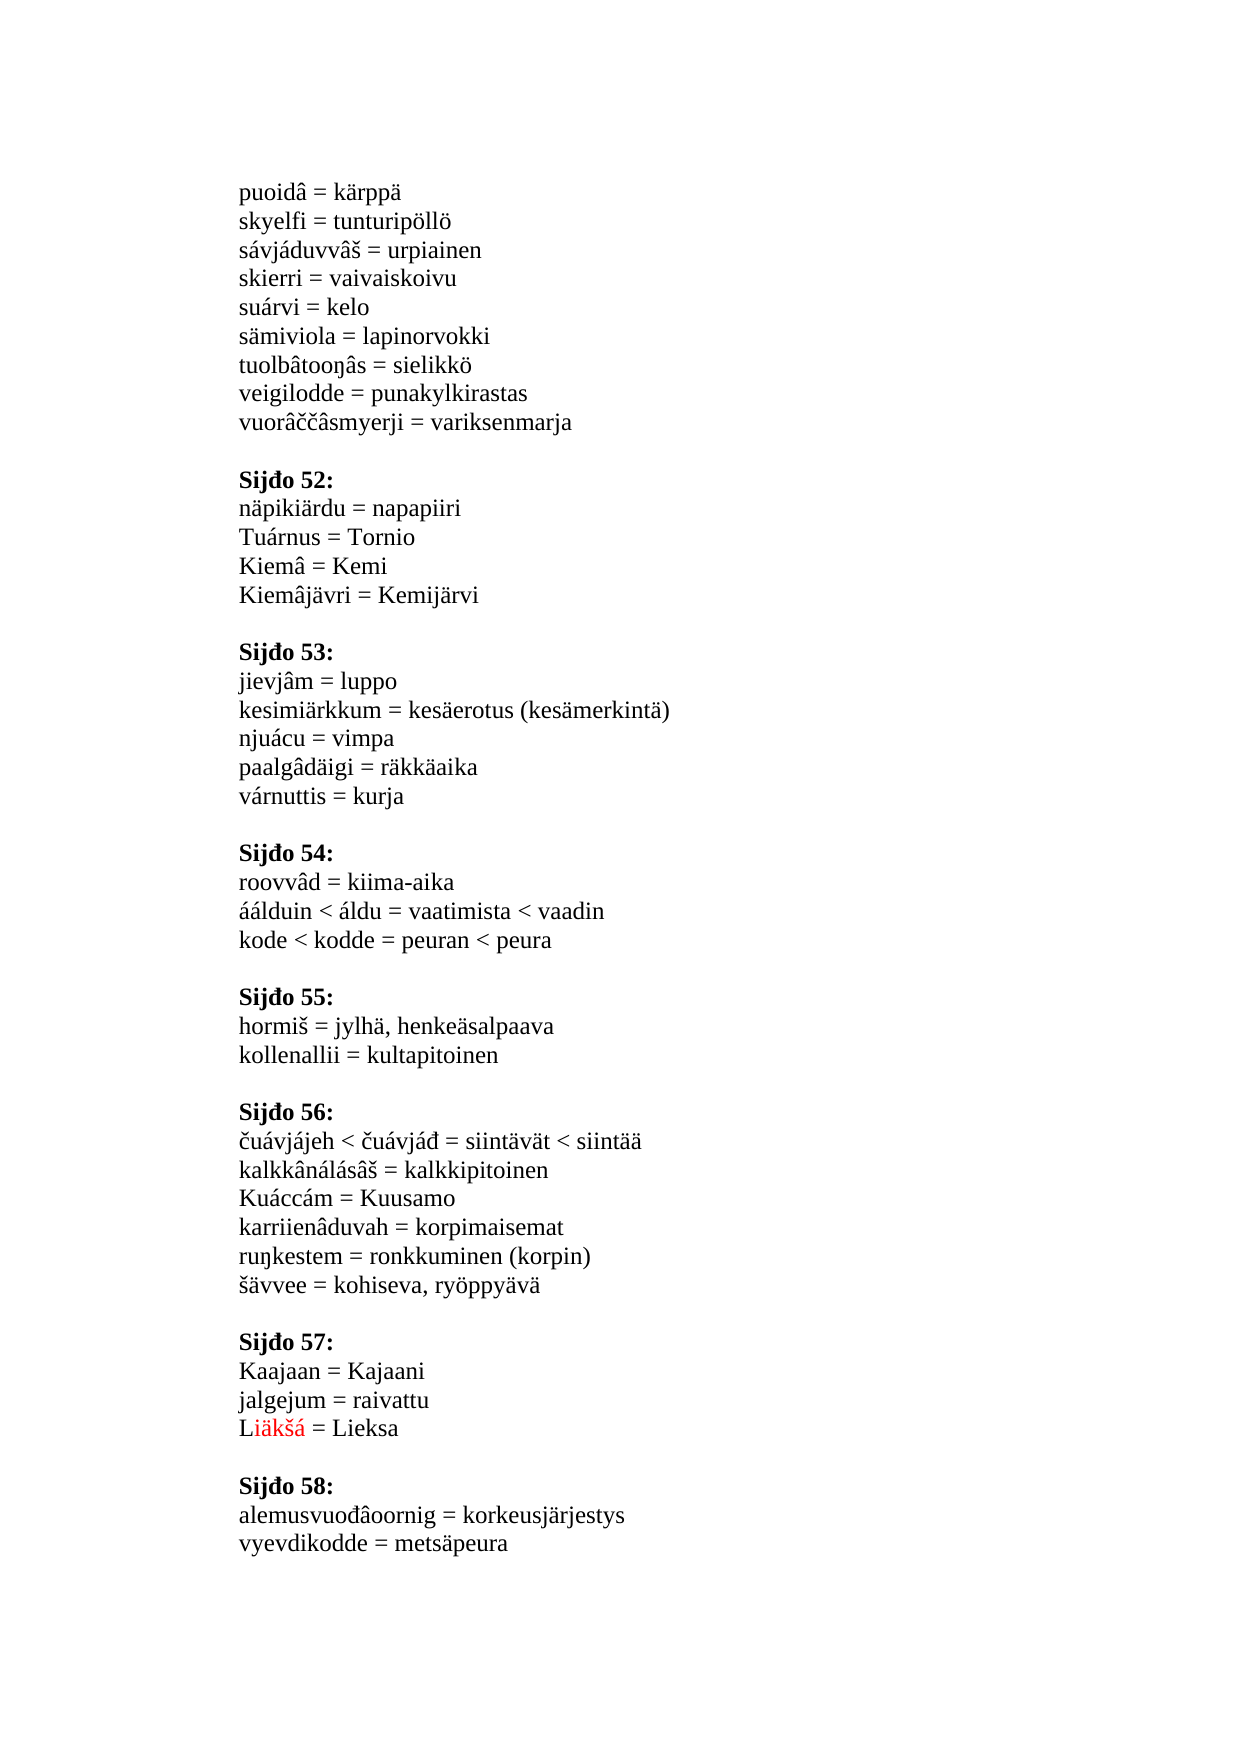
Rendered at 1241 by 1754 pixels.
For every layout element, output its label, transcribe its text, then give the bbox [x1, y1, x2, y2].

text Sijđo 56: [239, 1097, 1110, 1126]
text áálduin < áldu = vaatimista < vaadin [239, 896, 1110, 925]
text šävvee = kohiseva, ryöppyävä [239, 1270, 1110, 1298]
text sämiviola = lapinorvokki [239, 321, 1110, 350]
text Sijđo 52: [239, 465, 1110, 493]
text čuávjájeh < čuávjáđ = siintävät < siintää [239, 1126, 1110, 1155]
text skierri = vaivaiskoivu [239, 263, 1110, 292]
text kesimiärkkum = kesäerotus (kesämerkintä) [239, 695, 1110, 723]
text karriienâduvah = korpimaisemat [239, 1212, 1110, 1241]
text veigilodde = punakylkirastas [239, 378, 1110, 407]
text Kuáccám = Kuusamo [239, 1183, 1110, 1212]
text alemusvuođâoornig = korkeusjärjestys [239, 1500, 1110, 1528]
text roovvâd = kiima-aika [239, 867, 1110, 896]
text njuácu = vimpa [239, 723, 1110, 752]
text ruŋkestem = ronkkuminen (korpin) [239, 1241, 1110, 1270]
text sávjáduvvâš = urpiainen [239, 235, 1110, 263]
text várnuttis = kurja [239, 781, 1110, 810]
text Kaajaan = Kajaani [239, 1356, 1110, 1385]
text Sijđo 53: [239, 637, 1110, 666]
text Kiemâjävri = Kemijärvi [239, 580, 1110, 608]
text Sijđo 57: [239, 1327, 1110, 1356]
text jalgejum = raivattu [239, 1385, 1110, 1413]
text Sijđo 58: [239, 1471, 1110, 1500]
text kalkkânálásâš = kalkkipitoinen [239, 1155, 1110, 1183]
text Kiemâ = Kemi [239, 551, 1110, 580]
text tuolbâtooŋâs = sielikkö [239, 350, 1110, 378]
text Sijđo 54: [239, 838, 1110, 867]
text puoidâ = kärppä [239, 177, 1110, 206]
text kollenallii = kultapitoinen [239, 1040, 1110, 1068]
text Liäkšá = Lieksa [239, 1413, 1110, 1442]
text Tuárnus = Tornio [239, 522, 1110, 551]
text suárvi = kelo [239, 292, 1110, 321]
text paalgâdäigi = räkkäaika [239, 752, 1110, 781]
text skyelfi = tunturipöllö [239, 206, 1110, 235]
text vuorâččâsmyerji = variksenmarja [239, 407, 1110, 436]
text jievjâm = luppo [239, 666, 1110, 695]
text hormiš = jylhä, henkeäsalpaava [239, 1011, 1110, 1040]
text vyevdikodde = metsäpeura [239, 1528, 1110, 1557]
text Sijđo 55: [239, 982, 1110, 1011]
text näpikiärdu = napapiiri [239, 493, 1110, 522]
text kode < kodde = peuran < peura [239, 925, 1110, 953]
